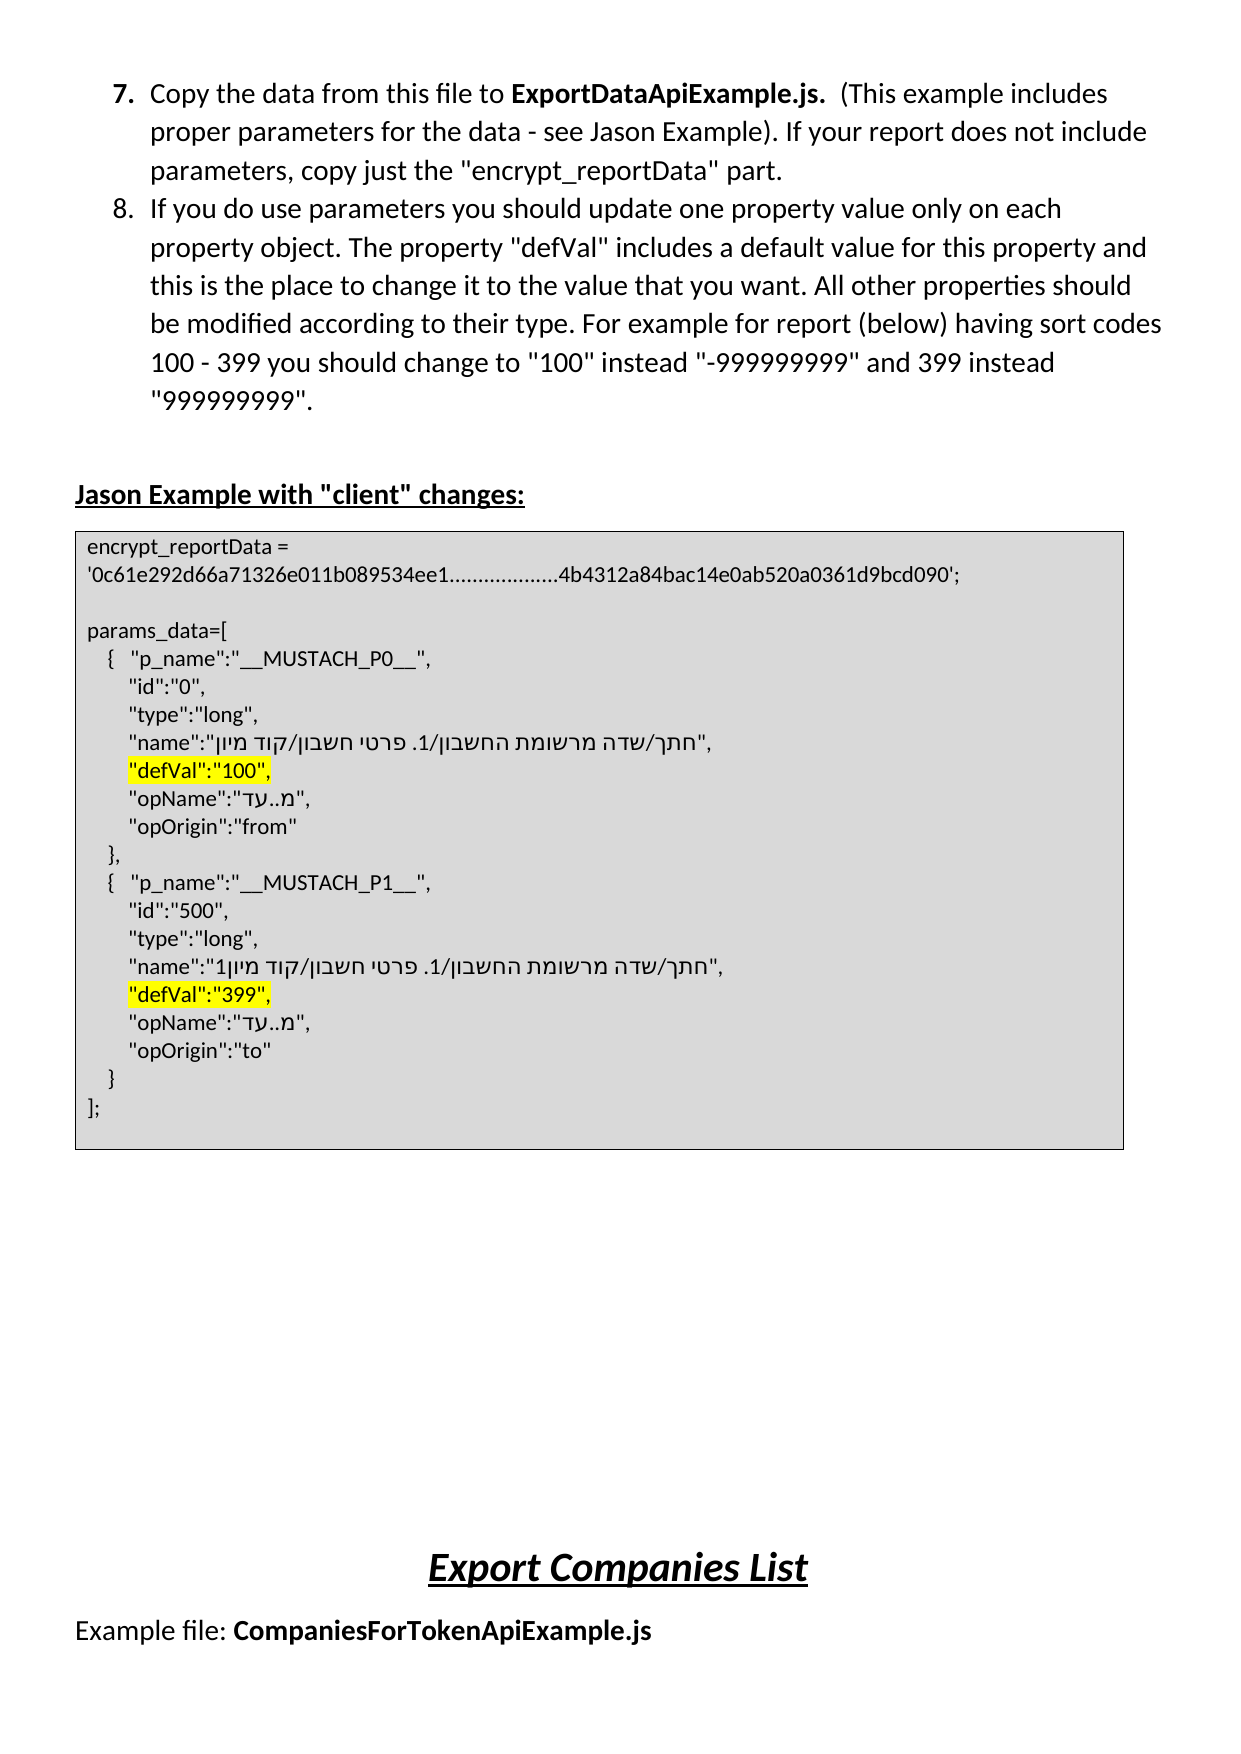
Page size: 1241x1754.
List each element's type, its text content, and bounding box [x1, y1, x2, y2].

text Export Companies List [75, 1541, 1165, 1591]
list Copy the data from this file to ExportDataApiExample.js. (This example includes proper parameters for the data - see Jason Example). If your report does not include parameters, copy just the "encrypt_reportData" part. [112, 75, 1165, 187]
text Jason Example with "client" changes: [75, 476, 1165, 512]
list If you do use parameters you should update one property value only on each property object. The property "defVal" includes a default value for this property and this is the place to change it to the value that you want. All other properties should be modified according to their type. For example for report (below) having sort codes 100 - 399 you should change to "100" instead "-999999999" and 399 instead "999999999". [112, 190, 1165, 418]
table_header encrypt_reportData = '0c61e292d66a71326e011b089534ee1...................4b4312a84bac14e0ab520a0361d9bcd090'; params_data=[ { "p_name":"__MUSTACH_P0__", "id":"0", "type":"long", "name":"חתך/שדה מרשומת החשבון/1. פרטי חשבון/קוד מיון", "defVal":"100", "opName":"מ..עד", "opOrigin":"from" }, { "p_name":"__MUSTACH_P1__", "id":"500", "type":"long", "name":"חתך/שדה מרשומת החשבון/1. פרטי חשבון/קוד מיון1", "defVal":"399", "opName":"מ..עד", "opOrigin":"to" } ]; [76, 532, 1123, 1149]
text Example file: CompaniesForTokenApiExample.js [75, 1612, 1165, 1648]
